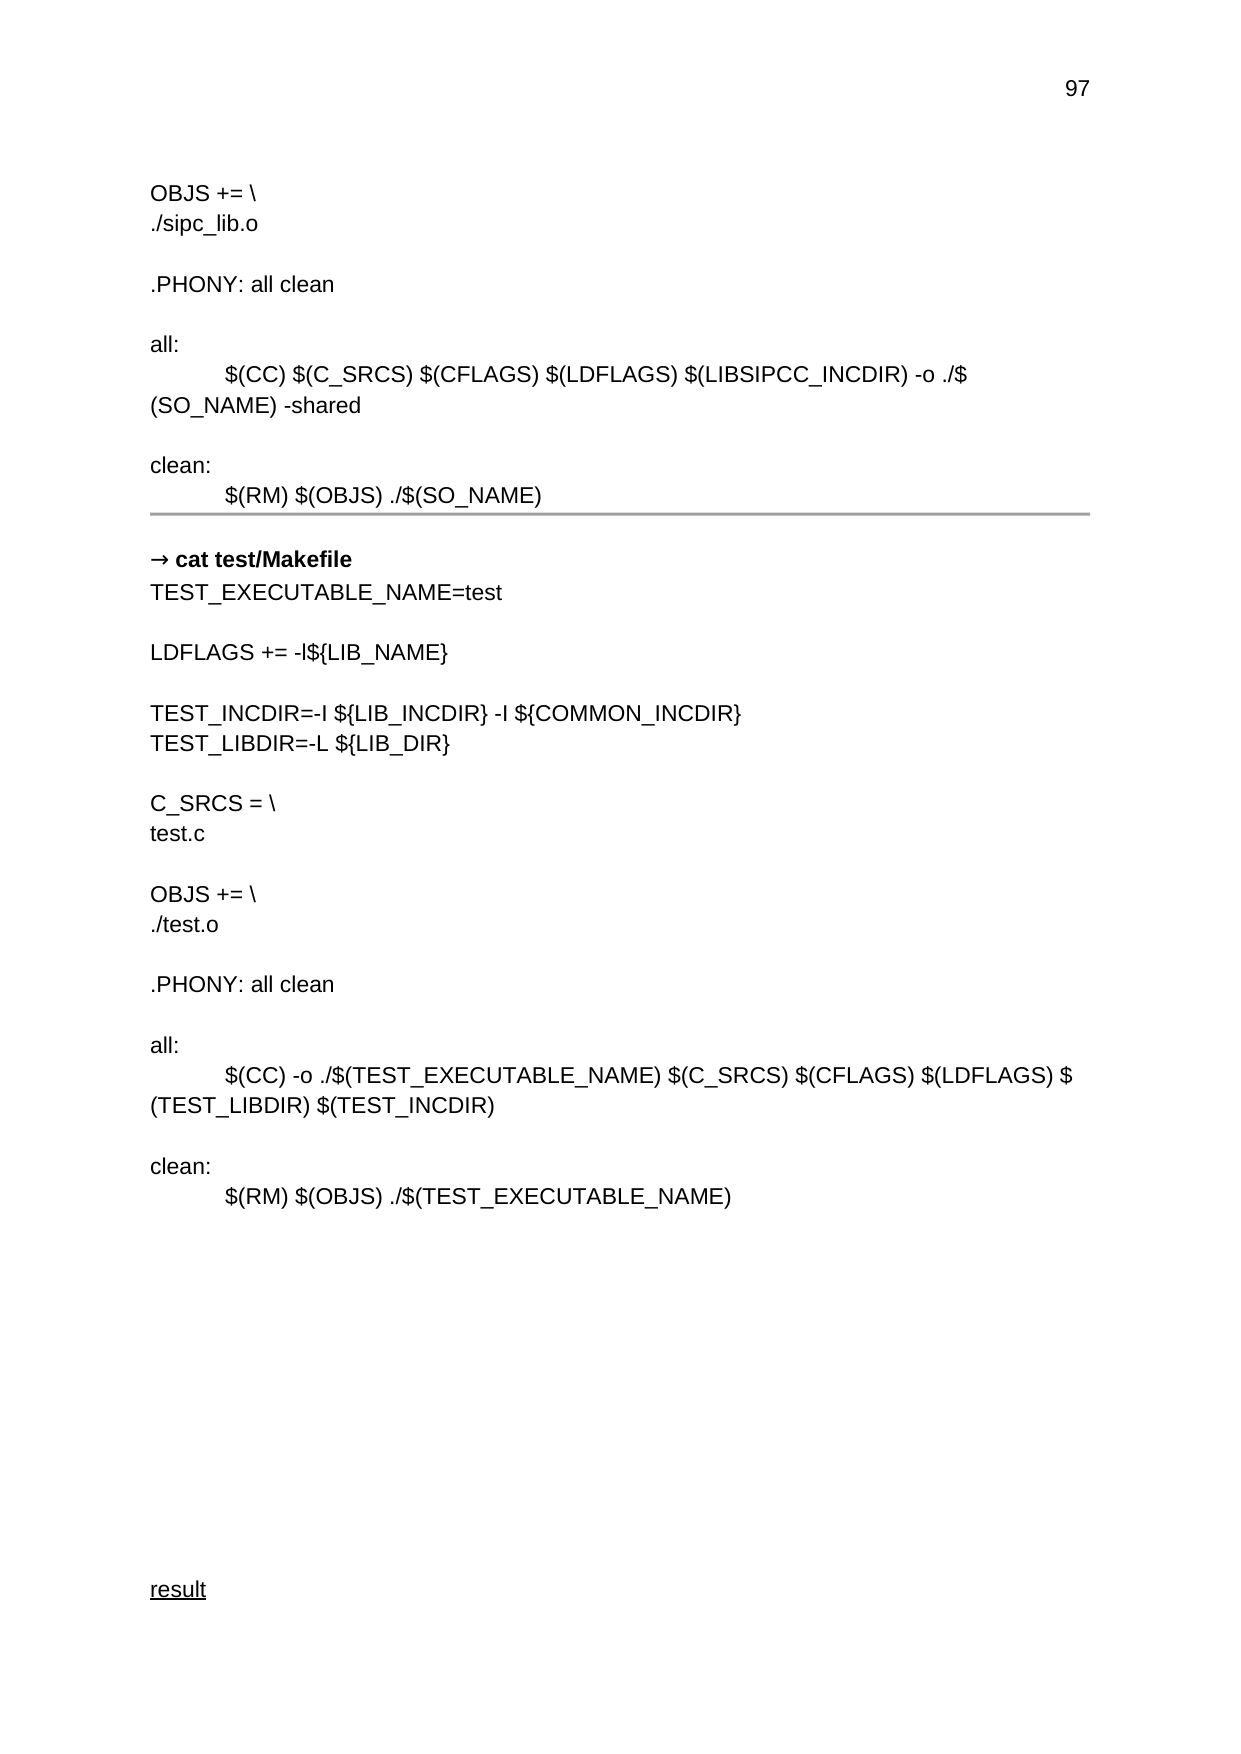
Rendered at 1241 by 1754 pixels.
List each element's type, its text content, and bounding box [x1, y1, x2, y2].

text result [150, 1576, 1090, 1602]
text LDFLAGS += -l${LIB_NAME} [150, 639, 1090, 665]
text clean: [150, 452, 1090, 478]
text .PHONY: all clean [150, 971, 1090, 998]
text → cat test/Makefile [150, 543, 1090, 574]
text TEST_EXECUTABLE_NAME=test [150, 579, 1090, 605]
text TEST_INCDIR=-I ${LIB_INCDIR} -I ${COMMON_INCDIR} [150, 699, 1090, 726]
text $(CC) $(C_SRCS) $(CFLAGS) $(LDFLAGS) $(LIBSIPCC_INCDIR) -o ./$(SO_NAME) -shared [150, 361, 1090, 418]
text OBJS += \ [150, 881, 1090, 907]
text all: [150, 331, 1090, 358]
text C_SRCS = \ [150, 790, 1090, 816]
text $(CC) -o ./$(TEST_EXECUTABLE_NAME) $(C_SRCS) $(CFLAGS) $(LDFLAGS) $(TEST_LIBDIR) $(TEST_INCDIR) [150, 1062, 1090, 1118]
text ./test.o [150, 911, 1090, 937]
text clean: [150, 1153, 1090, 1179]
text ./sipc_lib.o [150, 210, 1090, 237]
text $(RM) $(OBJS) ./$(TEST_EXECUTABLE_NAME) [150, 1183, 1090, 1209]
text $(RM) $(OBJS) ./$(SO_NAME) [150, 482, 1090, 509]
text TEST_LIBDIR=-L ${LIB_DIR} [150, 730, 1090, 756]
text test.c [150, 820, 1090, 847]
text .PHONY: all clean [150, 271, 1090, 297]
text OBJS += \ [150, 180, 1090, 207]
text all: [150, 1032, 1090, 1058]
